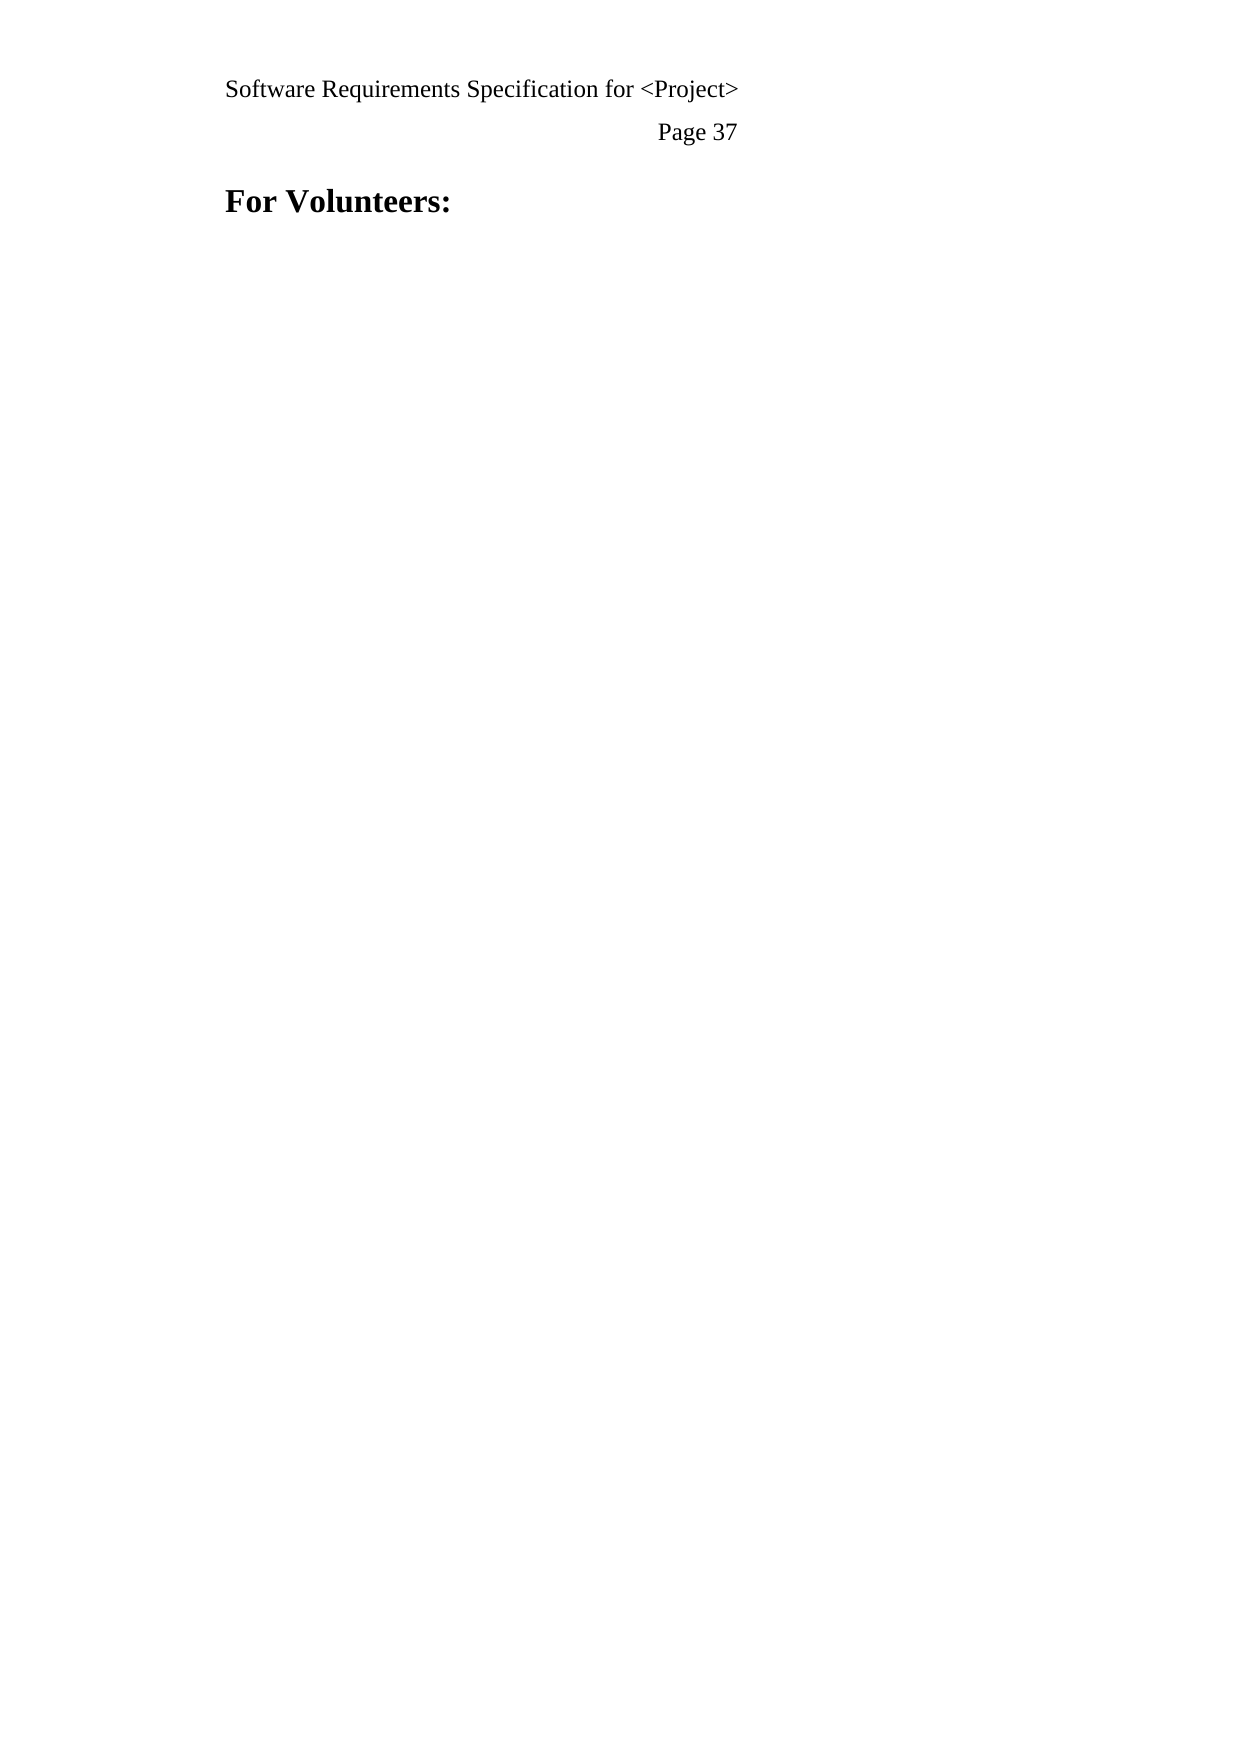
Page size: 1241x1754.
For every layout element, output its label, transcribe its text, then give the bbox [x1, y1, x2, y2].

text For Volunteers: [225, 181, 1090, 219]
